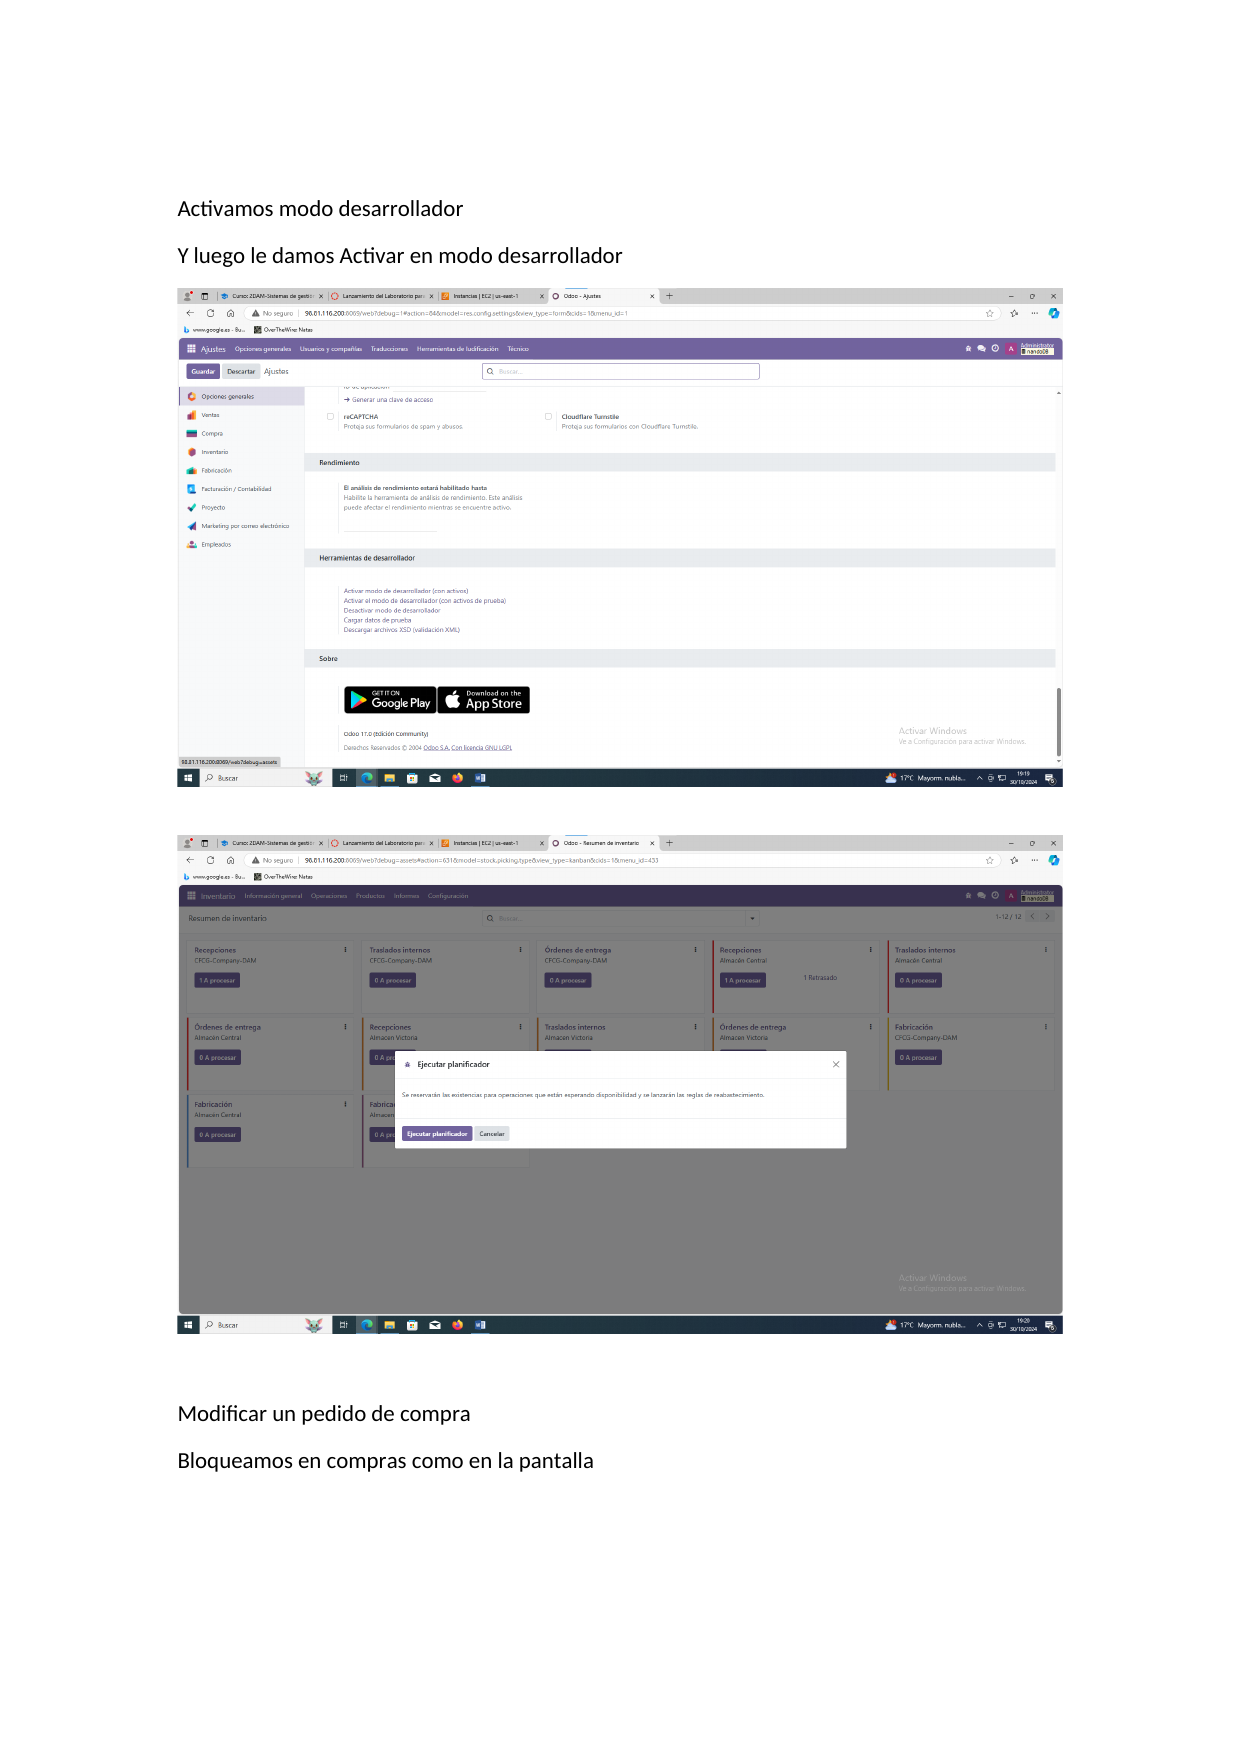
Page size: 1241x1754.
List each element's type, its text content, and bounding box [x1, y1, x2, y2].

text Modificar un pedido de compra [177, 1399, 1063, 1427]
text Activamos modo desarrollador [177, 194, 1063, 222]
picture [177, 288, 1063, 787]
text Bloqueamos en compras como en la pantalla [177, 1446, 1063, 1474]
text Y luego le damos Activar en modo desarrollador [177, 241, 1063, 269]
picture [177, 835, 1063, 1334]
